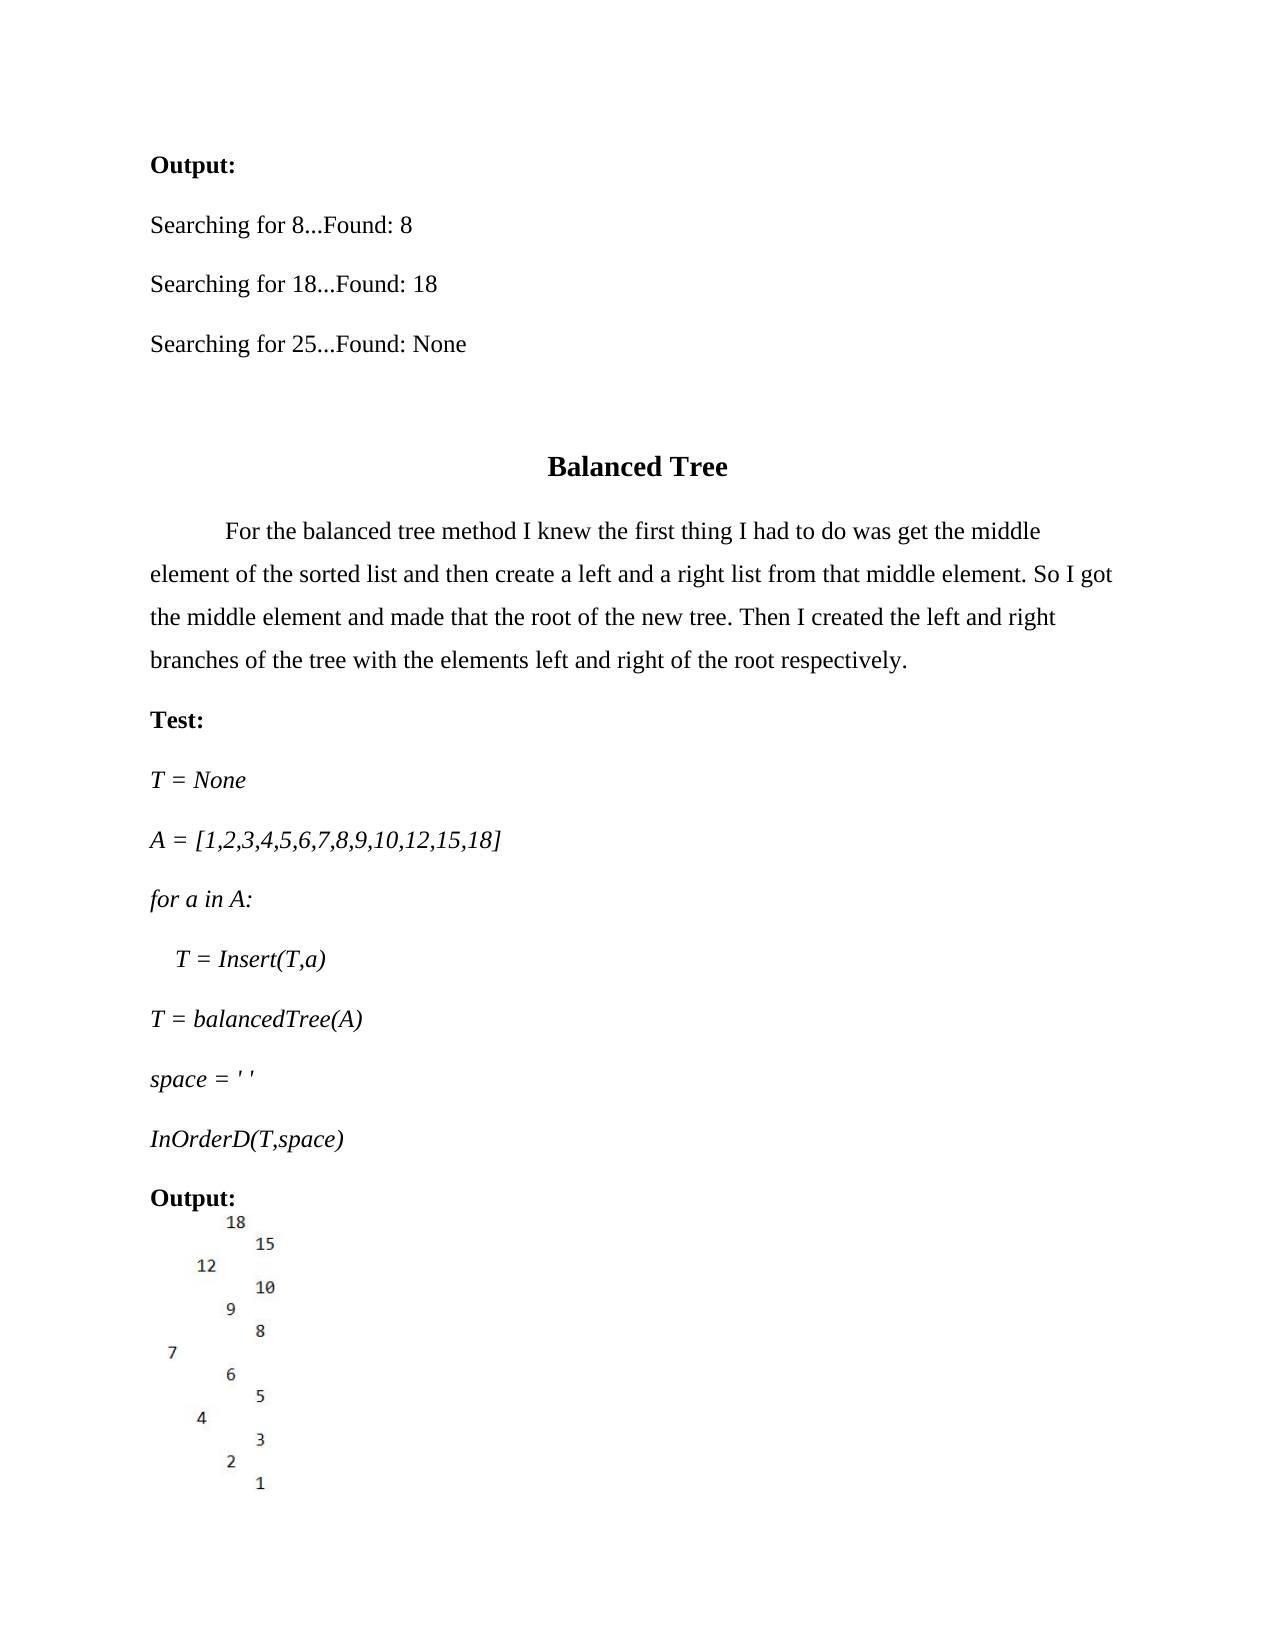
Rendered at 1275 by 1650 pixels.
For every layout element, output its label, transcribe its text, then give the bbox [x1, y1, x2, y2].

text Searching for 8...Found: 8 [150, 210, 1125, 238]
text For the balanced tree method I knew the first thing I had to do was get the middle element of the sorted list and then create a left and a right list from that middle element. So I got the middle element and made that the root of the new tree. Then I created the left and right branches of the tree with the elements left and right of the root respectively. [150, 516, 1125, 674]
text Balanced Tree [150, 449, 1125, 482]
picture [150, 1214, 310, 1496]
text space = ' ' [150, 1064, 1125, 1093]
text Test: [150, 705, 1125, 734]
text Searching for 18...Found: 18 [150, 269, 1125, 298]
text for a in A: [150, 884, 1125, 913]
text T = Insert(T,a) [150, 944, 1125, 973]
text Searching for 25...Found: None [150, 329, 1125, 358]
text T = None [150, 765, 1125, 794]
text T = balancedTree(A) [150, 1004, 1125, 1033]
text InOrderD(T,space) [150, 1124, 1125, 1152]
text Output: [150, 1183, 1125, 1212]
text A = [1,2,3,4,5,6,7,8,9,10,12,15,18] [150, 825, 1125, 853]
text Output: [150, 150, 1125, 179]
